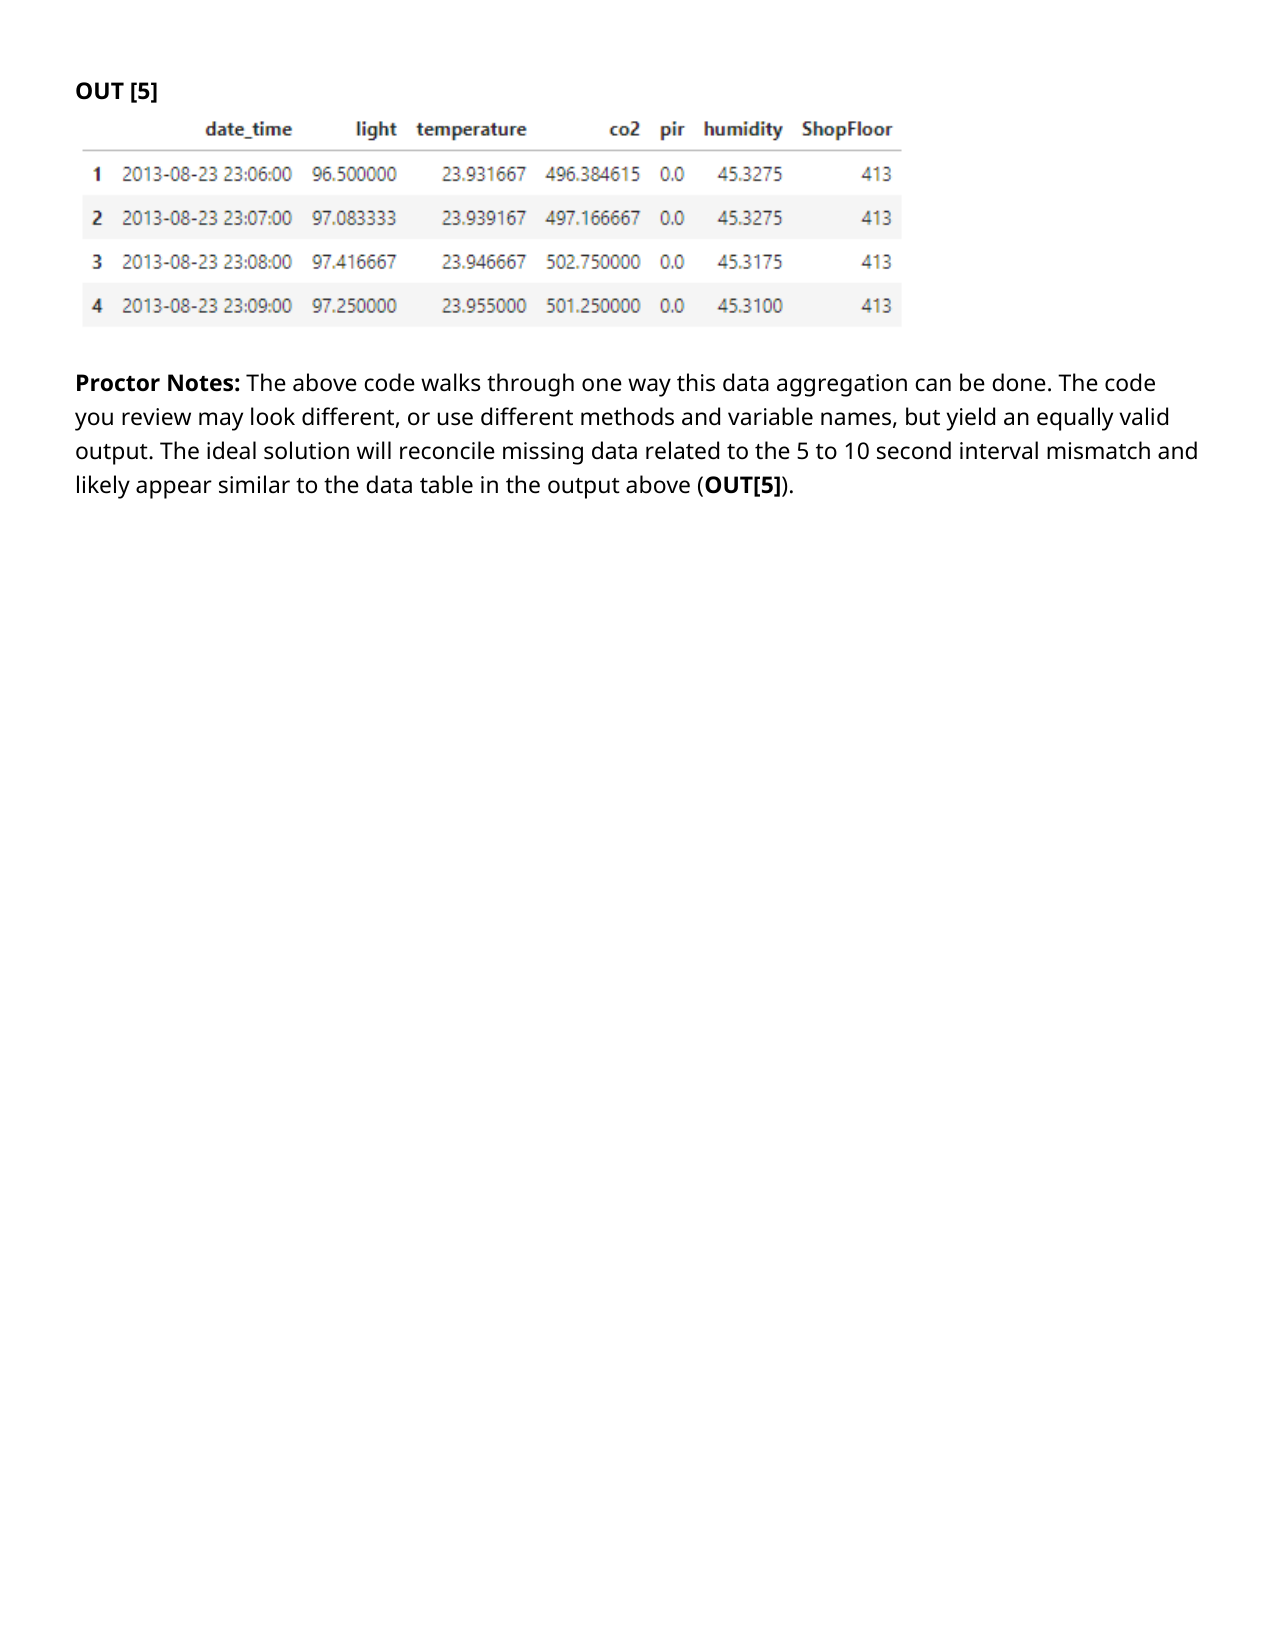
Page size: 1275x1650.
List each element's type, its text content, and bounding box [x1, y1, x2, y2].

text Proctor Notes: The above code walks through one way this data aggregation can be done. The code you review may look different, or use different methods and variable names, but yield an equally valid output. The ideal solution will reconcile missing data related to the 5 to 10 second interval mismatch and likely appear similar to the data table in the output above (OUT[5]). [75, 367, 1200, 500]
picture [75, 106, 919, 349]
text OUT [5] [75, 75, 1200, 106]
